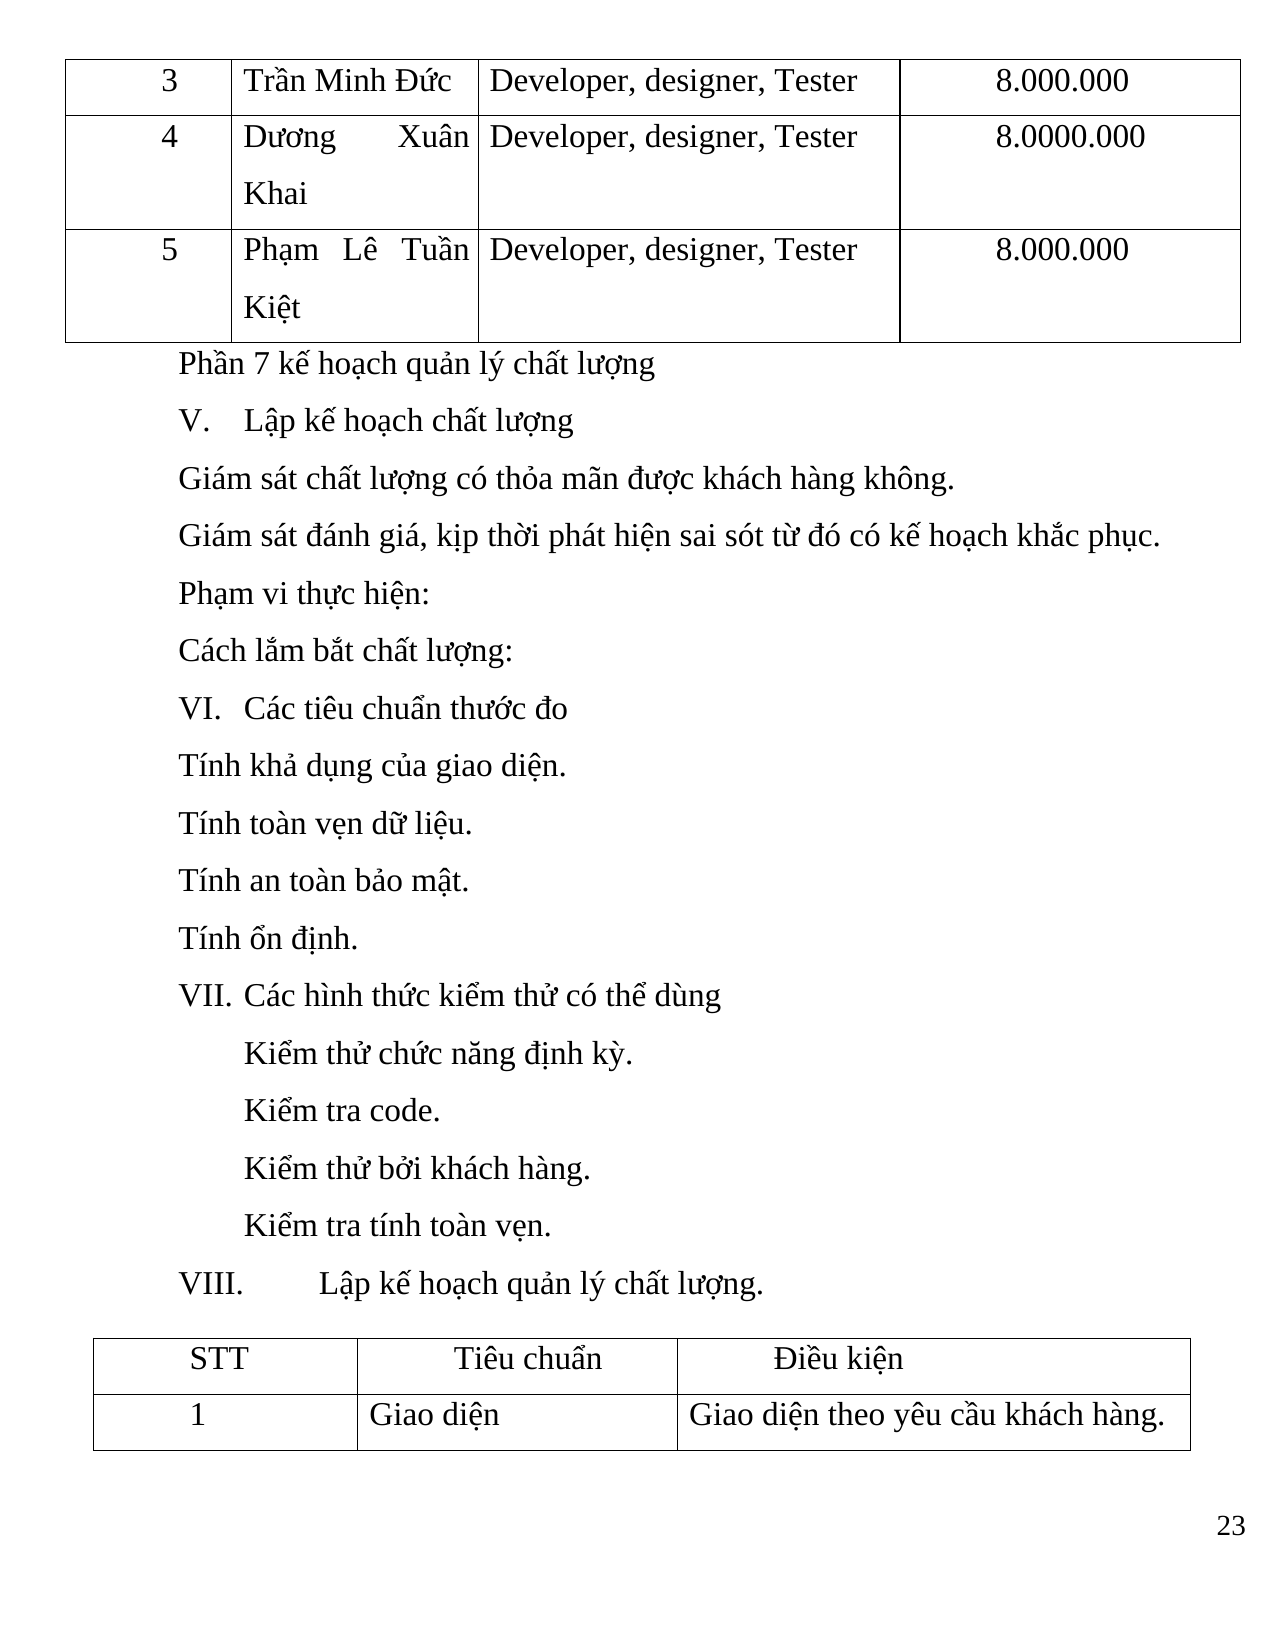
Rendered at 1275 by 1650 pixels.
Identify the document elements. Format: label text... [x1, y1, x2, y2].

list Các hình thức kiểm thử có thể dùng [122, 976, 1248, 1014]
list Phạm vi thực hiện: [178, 573, 1248, 612]
list Tính khả dụng của giao diện. [178, 746, 1248, 784]
list Kiểm thử bởi khách hàng. [244, 1148, 1248, 1187]
table_cell 5 [66, 230, 231, 342]
table_cell Developer, designer, Tester [479, 116, 899, 229]
table_cell Phạm Lê Tuần Kiệt [232, 230, 478, 342]
table_cell Dương Xuân Khai [232, 116, 478, 229]
list Lập kế hoạch chất lượng [122, 401, 1248, 439]
list Phần 7 kế hoạch quản lý chất lượng [178, 343, 1248, 382]
table_cell 4 [66, 116, 231, 229]
table_cell 8.000.000 [901, 60, 1240, 115]
list Giám sát chất lượng có thỏa mãn được khách hàng không. [178, 458, 1248, 497]
list Giám sát đánh giá, kịp thời phát hiện sai sót từ đó có kế hoạch khắc phục. [178, 516, 1248, 554]
list Lập kế hoạch quản lý chất lượng. [122, 1263, 1248, 1302]
list Tính an toàn bảo mật. [178, 861, 1248, 899]
list Kiểm tra code. [244, 1091, 1248, 1129]
list Tính ổn định. [178, 918, 1248, 957]
table_cell 8.0000.000 [901, 116, 1240, 229]
list Tính toàn vẹn dữ liệu. [178, 803, 1248, 842]
table_cell Developer, designer, Tester [479, 230, 899, 342]
table_cell 8.000.000 [901, 230, 1240, 342]
table_header STT [94, 1339, 357, 1393]
list Kiểm thử chức năng định kỳ. [244, 1033, 1248, 1072]
list Cách lắm bắt chất lượng: [178, 631, 1248, 669]
table_cell Trần Minh Đức [232, 60, 478, 115]
table_cell Giao diện [358, 1395, 677, 1449]
table_cell 1 [94, 1395, 357, 1449]
table_cell Developer, designer, Tester [479, 60, 899, 115]
table_header Tiêu chuẩn [358, 1339, 677, 1393]
list Kiểm tra tính toàn vẹn. [244, 1206, 1248, 1244]
table_cell 3 [66, 60, 231, 115]
table_header Điều kiện [678, 1339, 1190, 1393]
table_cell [678, 1395, 1190, 1449]
list Các tiêu chuẩn thước đo [122, 688, 1248, 727]
